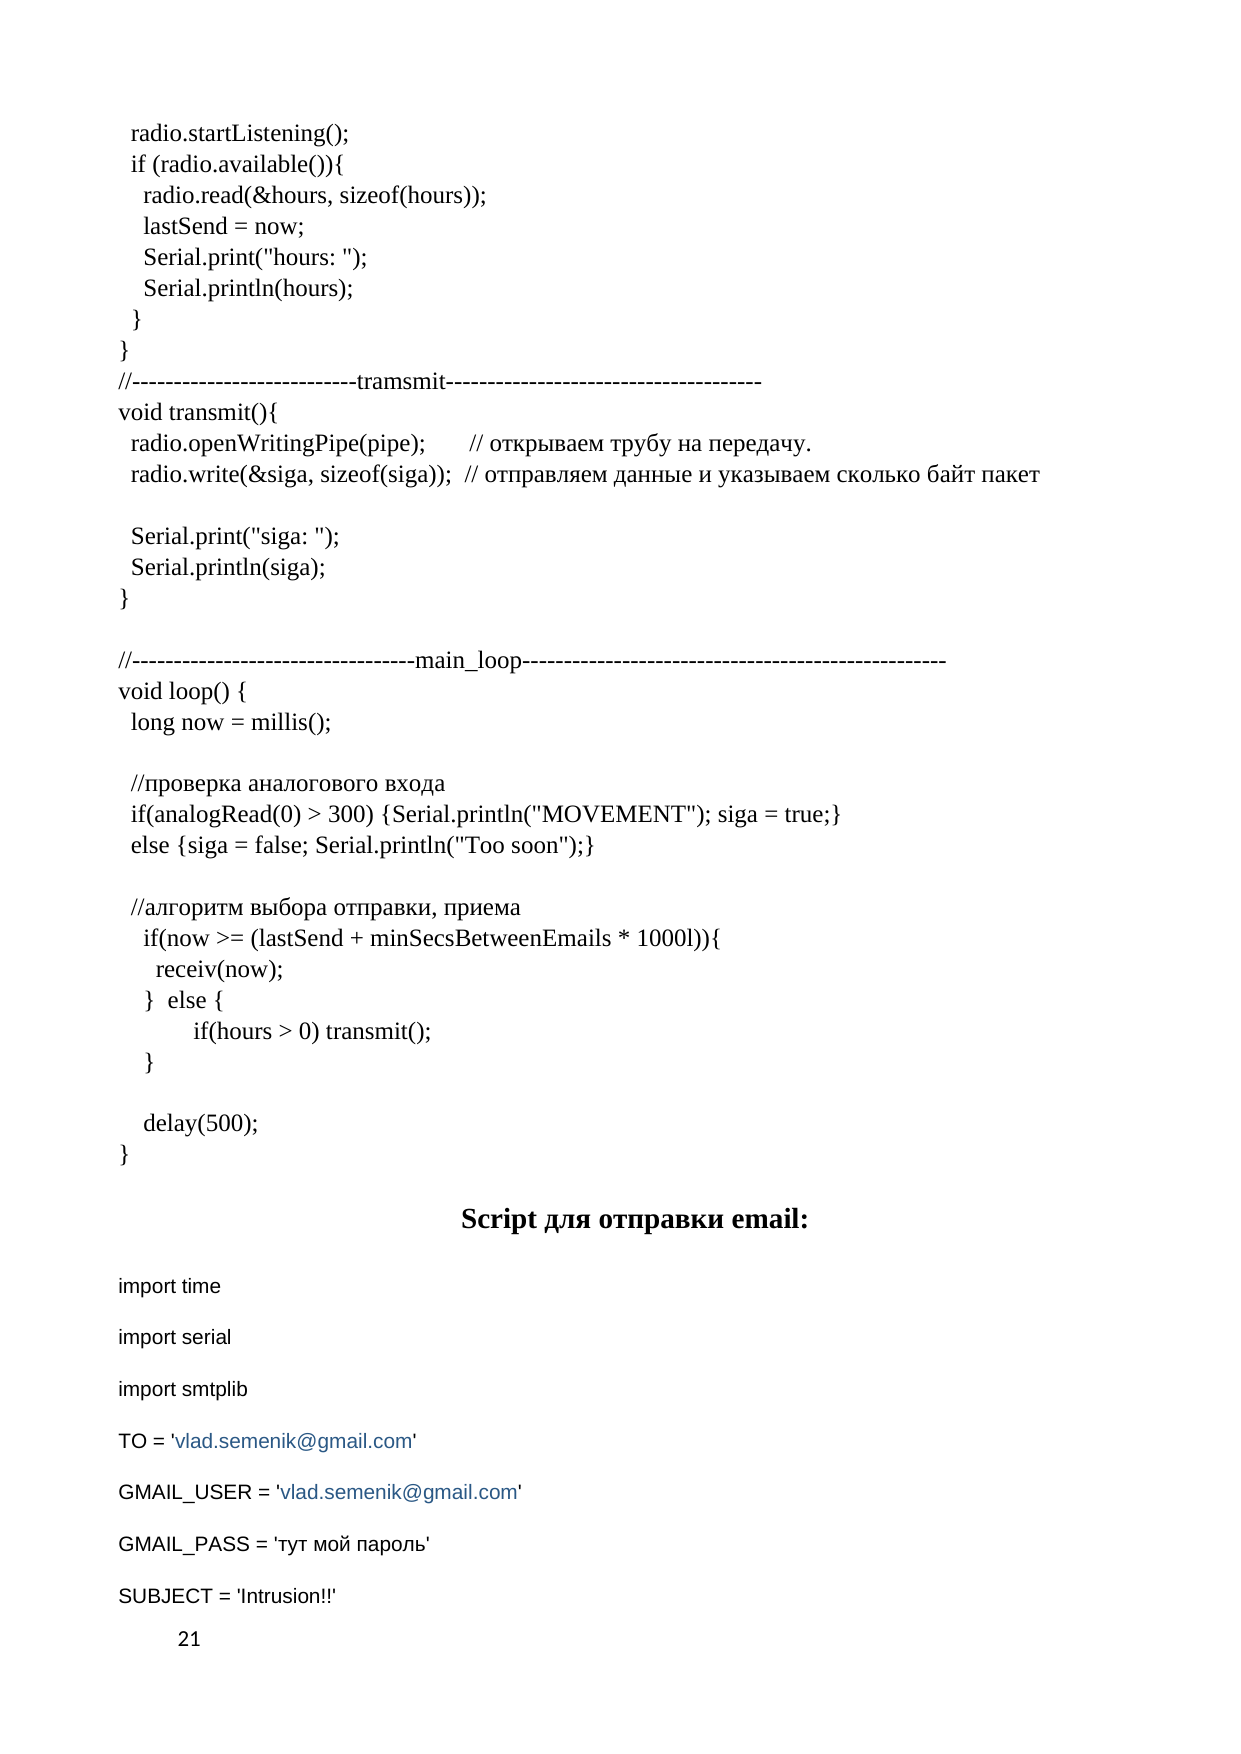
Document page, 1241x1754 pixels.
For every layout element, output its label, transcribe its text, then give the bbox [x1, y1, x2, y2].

text //---------------------------tramsmit-------------------------------------- [118, 366, 1152, 395]
text Script для отправки email: [118, 1201, 1152, 1235]
text Serial.println(hours); [118, 273, 1152, 302]
text void transmit(){ [118, 397, 1152, 426]
text delay(500); [118, 1108, 1152, 1137]
text long now = millis(); [118, 707, 1152, 736]
text } [118, 583, 1152, 612]
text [118, 1273, 1152, 1607]
text radio.startListening(); [118, 118, 1152, 147]
text } [118, 304, 1152, 333]
text } [118, 335, 1152, 364]
text if (radio.available()){ [118, 149, 1152, 178]
text //алгоритм выбора отправки, приема [118, 892, 1152, 920]
text Serial.println(siga); [118, 552, 1152, 581]
text //проверка аналогового входа [118, 768, 1152, 797]
text Serial.print("hours: "); [118, 242, 1152, 271]
text radio.read(&hours, sizeof(hours)); [118, 180, 1152, 209]
text Serial.print("siga: "); [118, 521, 1152, 549]
text receiv(now); [118, 954, 1152, 982]
text lastSend = now; [118, 211, 1152, 240]
text if(now >= (lastSend + minSecsBetweenEmails * 1000l)){ [118, 923, 1152, 951]
text if(hours > 0) transmit(); [118, 1016, 1152, 1044]
text } [118, 1047, 1152, 1076]
text radio.write(&siga, sizeof(siga)); // отправляем данные и указываем сколько байт пакет [118, 459, 1152, 488]
text } else { [118, 985, 1152, 1013]
text } [118, 1139, 1152, 1168]
text radio.openWritingPipe(pipe); // открываем трубу на передачу. [118, 428, 1152, 457]
text if(analogRead(0) > 300) {Serial.println("MOVEMENT"); siga = true;} [118, 799, 1152, 828]
text void loop() { [118, 676, 1152, 705]
text else {siga = false; Serial.println("Too soon");} [118, 830, 1152, 859]
text //----------------------------------main_loop--------------------------------------------------- [118, 645, 1152, 674]
